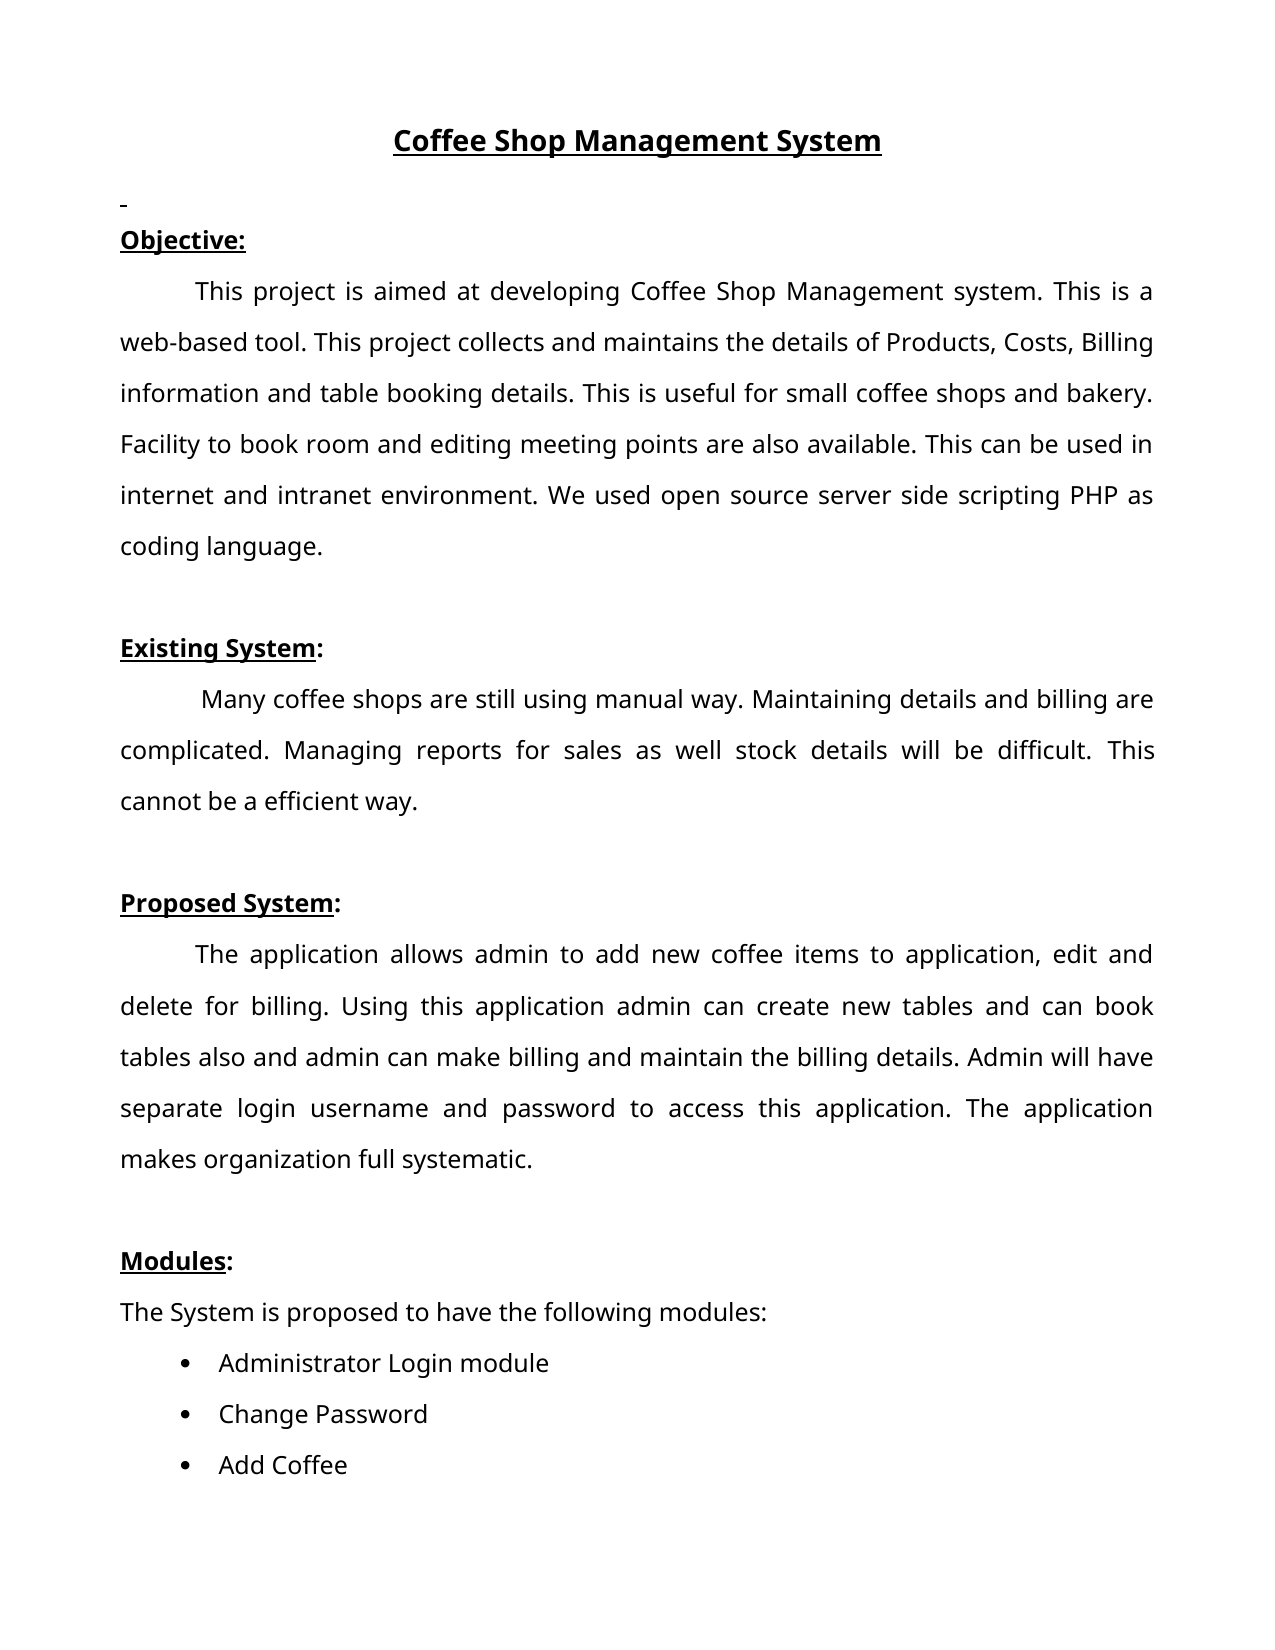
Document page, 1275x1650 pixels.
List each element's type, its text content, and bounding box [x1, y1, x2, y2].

list Administrator Login module [181, 1346, 1155, 1379]
text This project is aimed at developing Coffee Shop Management system. This is a web-based tool. This project collects and maintains the details of Products, Costs, Billing information and table booking details. This is useful for small coffee shops and bakery. Facility to book room and editing meeting points are also available. This can be used in internet and intranet environment. We used open source server side scripting PHP as coding language. [120, 274, 1155, 563]
text Coffee Shop Management System [120, 120, 1155, 160]
list Change Password [181, 1397, 1155, 1431]
text Many coffee shops are still using manual way. Maintaining details and billing are complicated. Managing reports for sales as well stock details will be difficult. This cannot be a efficient way. [120, 682, 1155, 818]
text Modules: [120, 1243, 1155, 1277]
text Proposed System: [120, 886, 1155, 920]
text The application allows admin to add new coffee items to application, edit and delete for billing. Using this application admin can create new tables and can book tables also and admin can make billing and maintain the billing details. Admin will have separate login username and password to access this application. The application makes organization full systematic. [120, 937, 1155, 1175]
text The System is proposed to have the following modules: [120, 1294, 1155, 1328]
list Add Coffee [181, 1448, 1155, 1482]
text Existing System: [120, 631, 1155, 665]
text Objective: [120, 223, 1155, 257]
